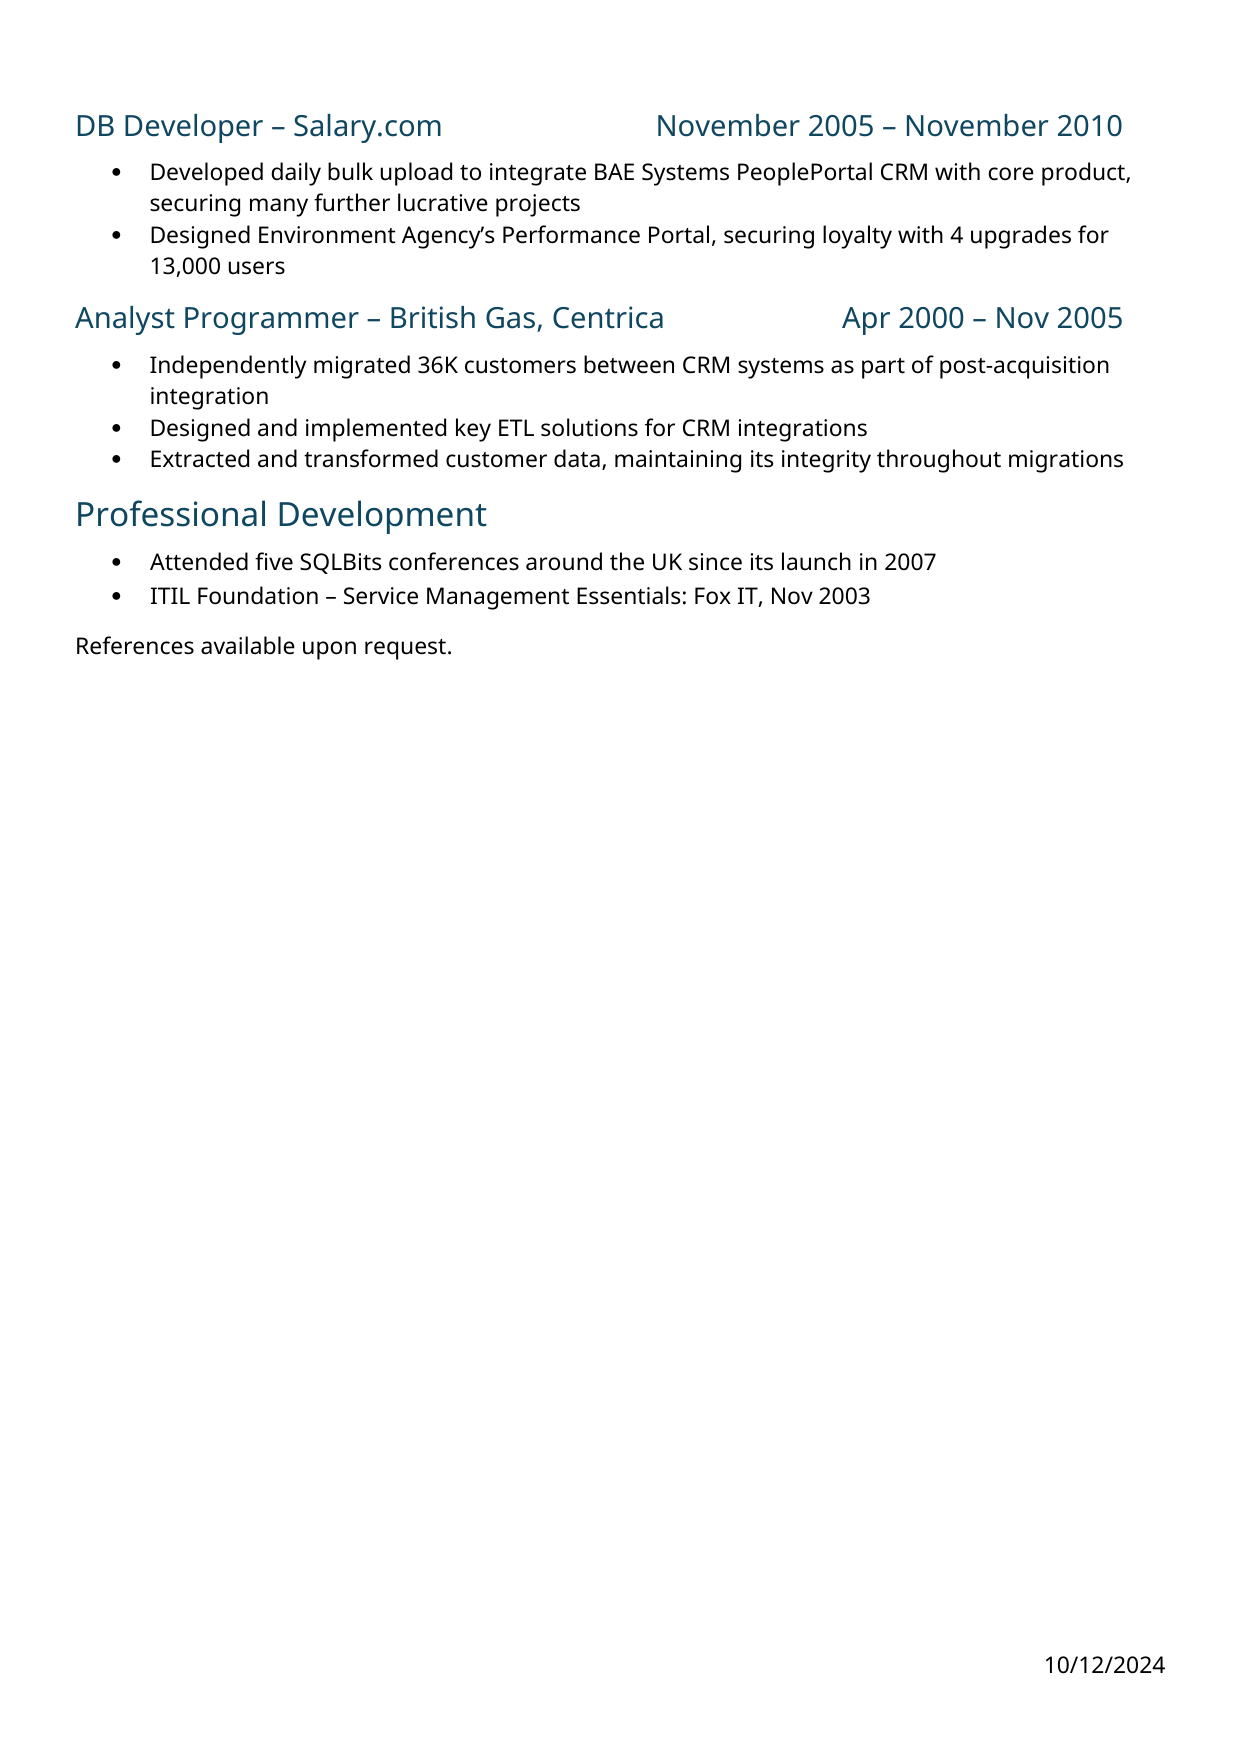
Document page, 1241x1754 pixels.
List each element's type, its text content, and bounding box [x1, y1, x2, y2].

text Designed Environment Agency’s Performance Portal, securing loyalty with 4 upgrades for 13,000 users [112, 219, 1165, 281]
list Attended five SQLBits conferences around the UK since its launch in 2007 [112, 546, 1165, 577]
subtitle Professional Development [75, 491, 1165, 536]
text DB Developer – Salary.com November 2005 – November 2010 [75, 105, 1165, 145]
text Extracted and transformed customer data, maintaining its integrity throughout migrations [112, 443, 1165, 474]
text Designed and implemented key ETL solutions for CRM integrations [112, 411, 1165, 443]
text Independently migrated 36K customers between CRM systems as part of post-acquisition integration [112, 349, 1165, 411]
text References available upon request.Top of Form [75, 630, 1165, 661]
text Analyst Programmer – British Gas, Centrica Apr 2000 – Nov 2005 [75, 298, 1165, 337]
list ITIL Foundation – Service Management Essentials: Fox IT, Nov 2003 [112, 579, 1165, 611]
text Developed daily bulk upload to integrate BAE Systems PeoplePortal CRM with core product, securing many further lucrative projects [112, 156, 1165, 219]
